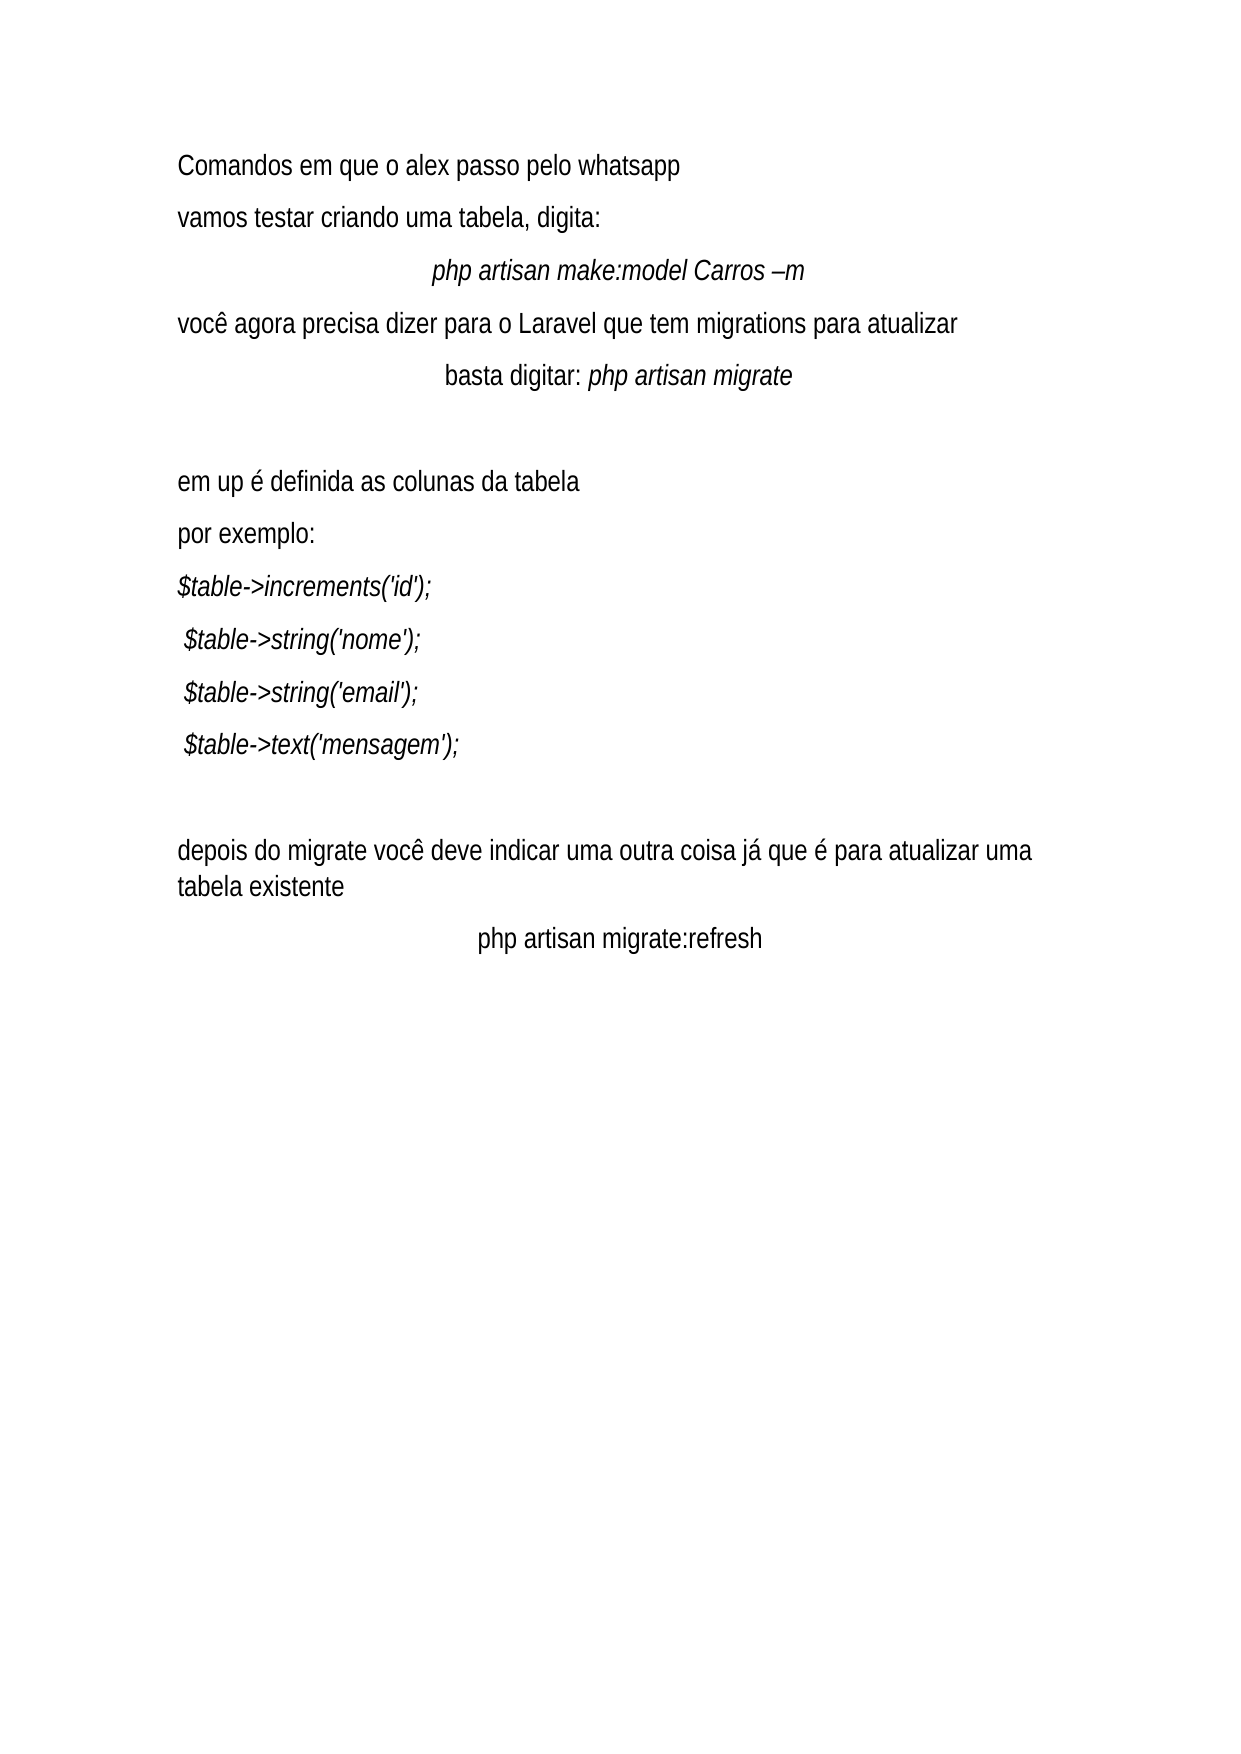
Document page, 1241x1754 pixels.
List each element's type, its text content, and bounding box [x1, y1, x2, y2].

text vamos testar criando uma tabela, digita: [177, 200, 1063, 234]
text basta digitar: php artisan migrate [177, 358, 1063, 392]
text Comandos em que o alex passo pelo whatsapp [177, 148, 1063, 181]
text $table->increments('id'); [177, 569, 1063, 603]
text você agora precisa dizer para o Laravel que tem migrations para atualizar [177, 306, 1063, 339]
text $table->text('mensagem'); [177, 727, 1063, 761]
text em up é definida as colunas da tabela [177, 464, 1063, 497]
text php artisan make:model Carros –m [177, 253, 1063, 286]
text depois do migrate você deve indicar uma outra coisa já que é para atualizar uma tabela existente [177, 833, 1063, 902]
text php artisan migrate:refresh [177, 922, 1063, 955]
text por exemplo: [177, 517, 1063, 550]
text $table->string('email'); [177, 675, 1063, 708]
text $table->string('nome'); [177, 622, 1063, 655]
